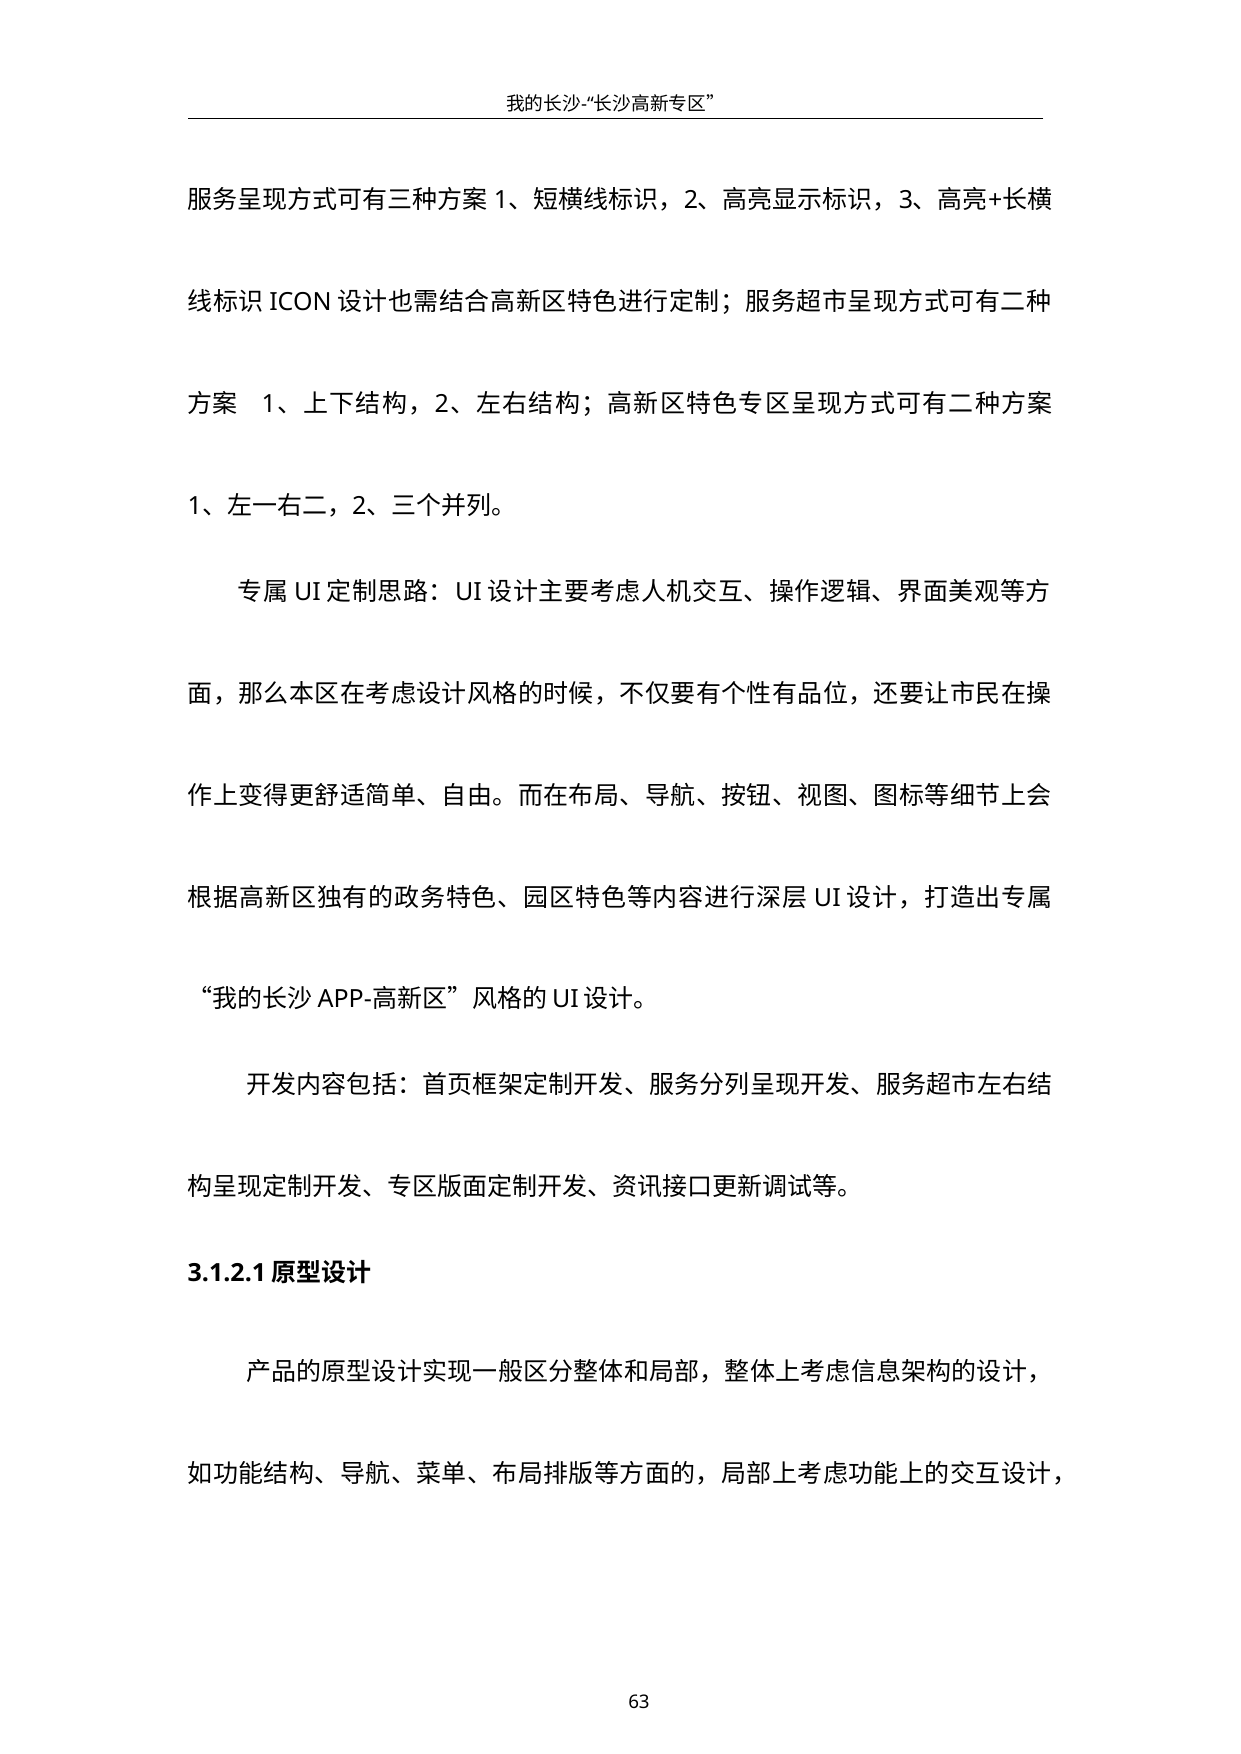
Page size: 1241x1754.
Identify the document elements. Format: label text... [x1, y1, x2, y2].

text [187, 1336, 1053, 1505]
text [187, 164, 1053, 537]
subtitle 3.1.2.1原型设计 [187, 1237, 1053, 1305]
text 专属UI定制思路：UI设计主要考虑人机交互、操作逻辑、界面美观等方面，那么本区在考虑设计风格的时候，不仅要有个性有品位，还要让市民在操作上变得更舒适简单、自由。而在布局、导航、按钮、视图、图标等细节上会根据高新区独有的政务特色、园区特色等内容进行深层UI设计，打造出专属“我的长沙APP-高新区”风格的UI设计。 [187, 556, 1053, 1031]
text 开发内容包括：首页框架定制开发、服务分列呈现开发、服务超市左右结构呈现定制开发、专区版面定制开发、资讯接口更新调试等。 [187, 1049, 1053, 1219]
